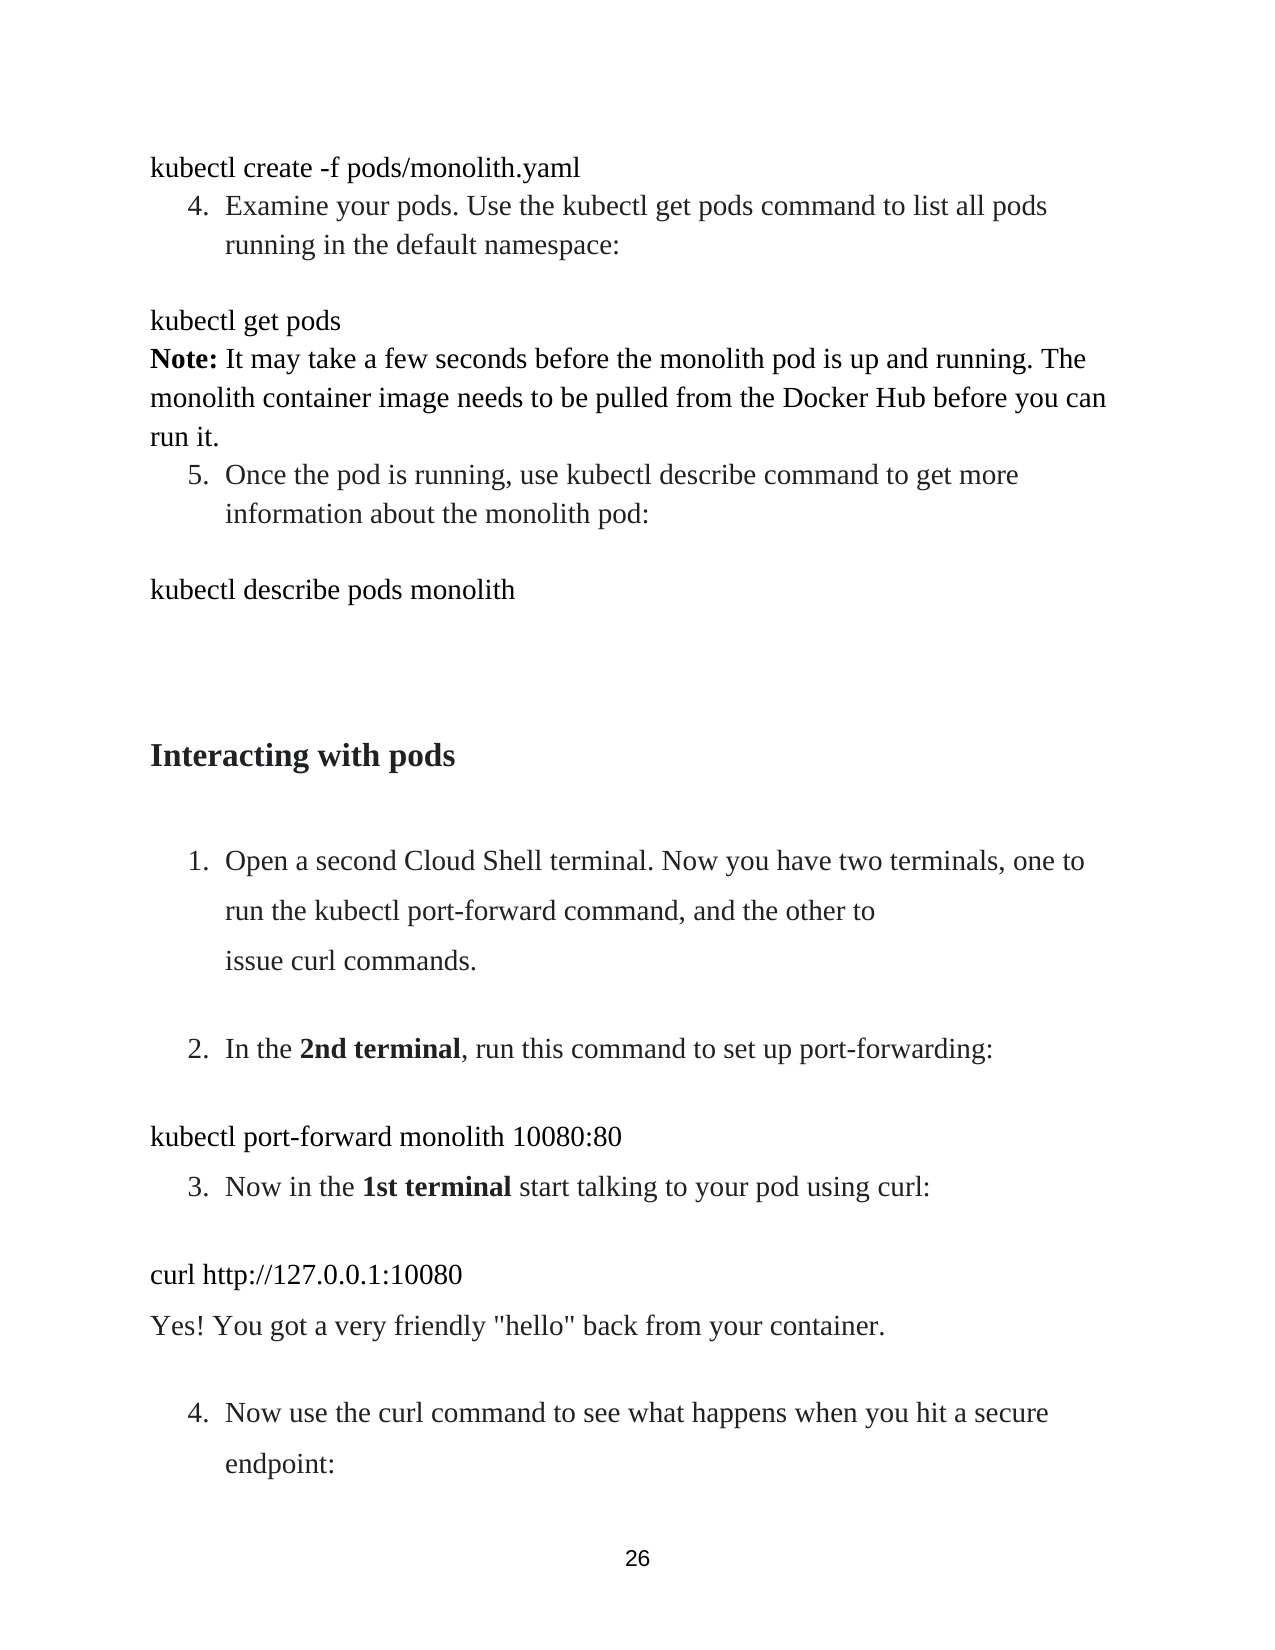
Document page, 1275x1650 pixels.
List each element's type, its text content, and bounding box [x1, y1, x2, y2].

list Open a second Cloud Shell terminal. Now you have two terminals, one to run the kubectl port-forward command, and the other to issue curl commands. [187, 843, 1125, 977]
list Now in the 1st terminal start talking to your pod using curl: [187, 1169, 1125, 1203]
text Yes! You got a very friendly "hello" back from your container. [150, 1308, 1125, 1341]
list Examine your pods. Use the kubectl get pods command to list all pods running in the default namespace: [187, 188, 1125, 261]
text curl http://127.0.0.1:10080 [150, 1257, 1125, 1291]
text kubectl get pods [150, 303, 1125, 337]
text kubectl create -f pods/monolith.yaml [150, 150, 1125, 183]
subtitle Interacting with pods [150, 735, 1125, 774]
list In the 2nd terminal, run this command to set up port-forwarding: [187, 1031, 1125, 1065]
list Now use the curl command to see what happens when you hit a secure endpoint: [187, 1395, 1125, 1479]
list Once the pod is running, use kubectl describe command to get more information about the monolith pod: [187, 457, 1125, 529]
text Note: It may take a few seconds before the monolith pod is up and running. The monolith container image needs to be pulled from the Docker Hub before you can run it. [150, 342, 1125, 452]
text kubectl describe pods monolith [150, 572, 1125, 605]
text kubectl port-forward monolith 10080:80 [150, 1119, 1125, 1153]
